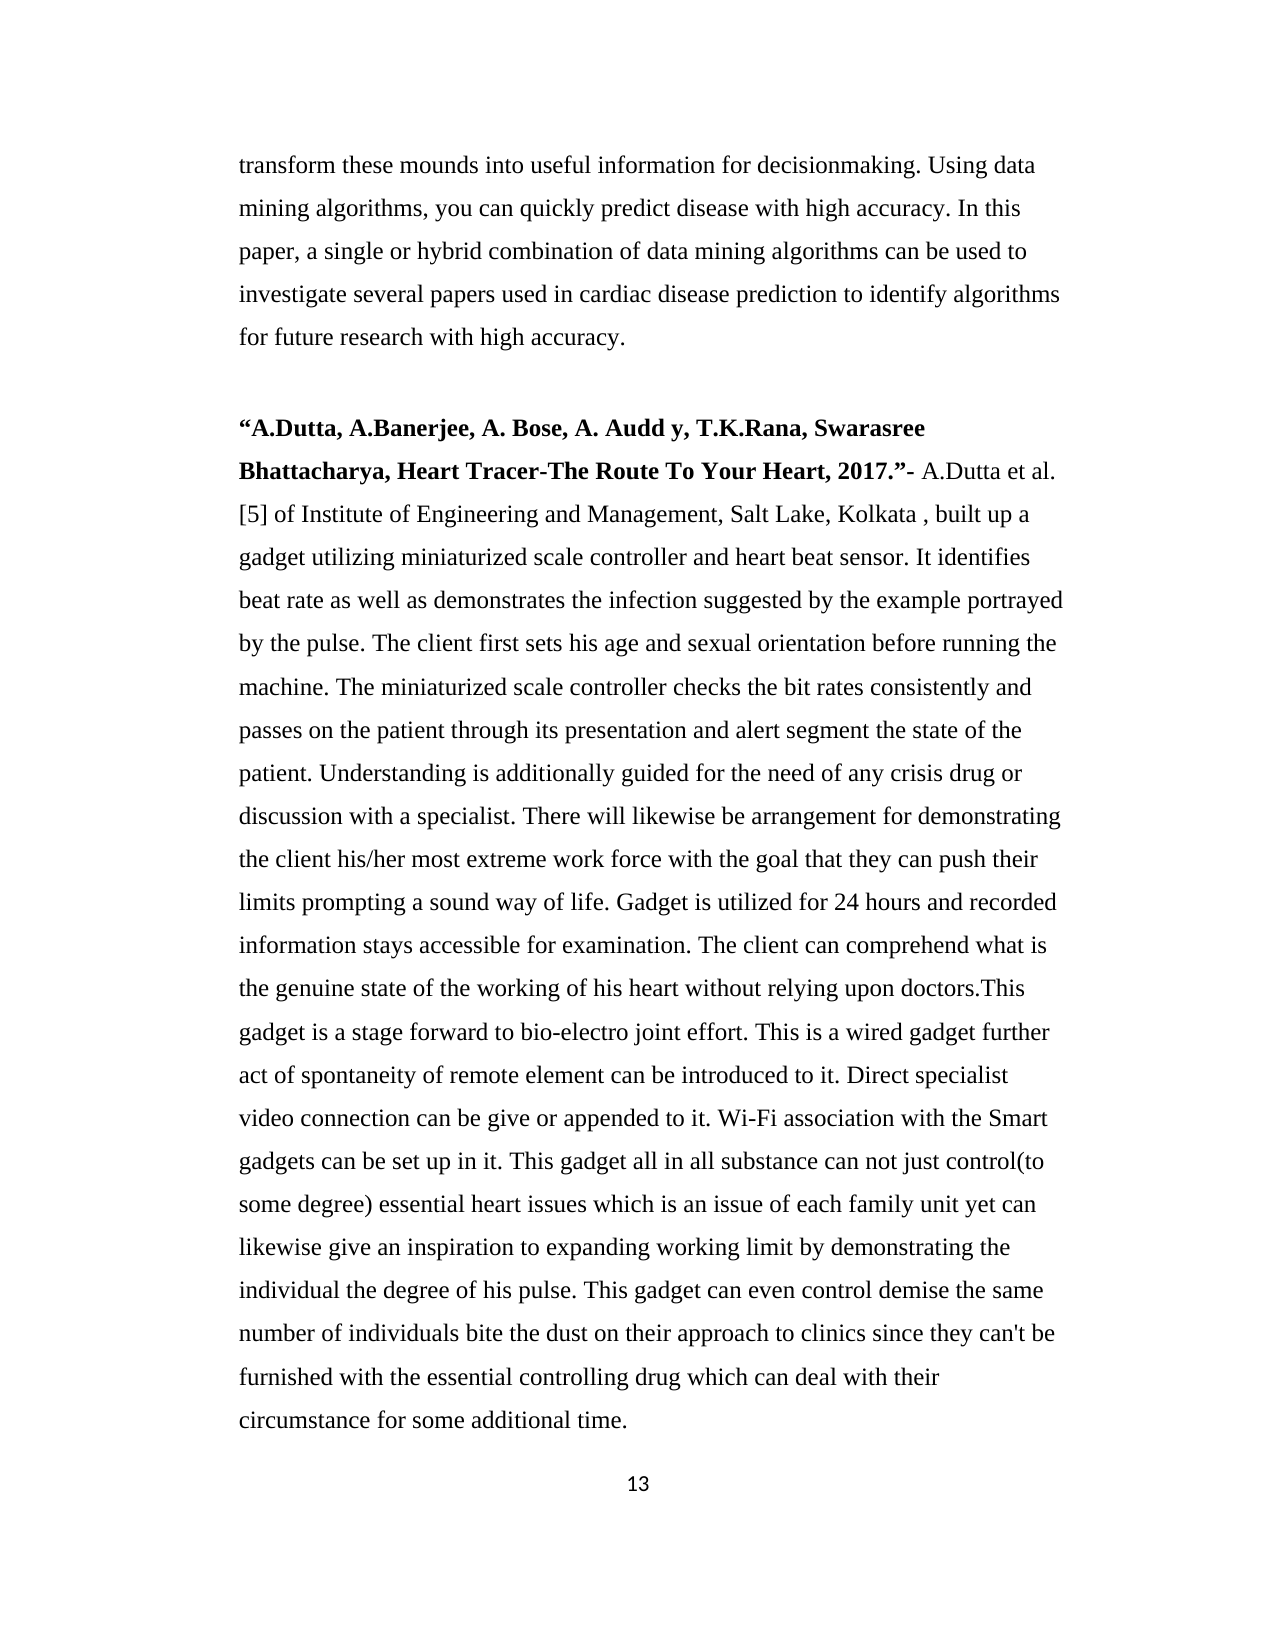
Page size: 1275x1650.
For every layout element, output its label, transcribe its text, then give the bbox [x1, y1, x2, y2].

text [238, 150, 1066, 351]
text “A.Dutta, A.Banerjee, A. Bose, A. Audd y, T.K.Rana, Swarasree Bhattacharya, Heart Tracer-The Route To Your Heart, 2017.”- A.Dutta et al. [5] of Institute of Engineering and Management, Salt Lake, Kolkata , built up a gadget utilizing miniaturized scale controller and heart beat sensor. It identifies beat rate as well as demonstrates the infection suggested by the example portrayed by the pulse. The client first sets his age and sexual orientation before running the machine. The miniaturized scale controller checks the bit rates consistently and passes on the patient through its presentation and alert segment the state of the patient. Understanding is additionally guided for the need of any crisis drug or discussion with a specialist. There will likewise be arrangement for demonstrating the client his/her most extreme work force with the goal that they can push their limits prompting a sound way of life. Gadget is utilized for 24 hours and recorded information stays accessible for examination. The client can comprehend what is the genuine state of the working of his heart without relying upon doctors.This gadget is a stage forward to bio-electro joint effort. This is a wired gadget further act of spontaneity of remote element can be introduced to it. Direct specialist video connection can be give or appended to it. Wi-Fi association with the Smart gadgets can be set up in it. This gadget all in all substance can not just control(to some degree) essential heart issues which is an issue of each family unit yet can likewise give an inspiration to expanding working limit by demonstrating the individual the degree of his pulse. This gadget can even control demise the same number of individuals bite the dust on their approach to clinics since they can't be furnished with the essential controlling drug which can deal with their circumstance for some additional time. [238, 413, 1066, 1433]
